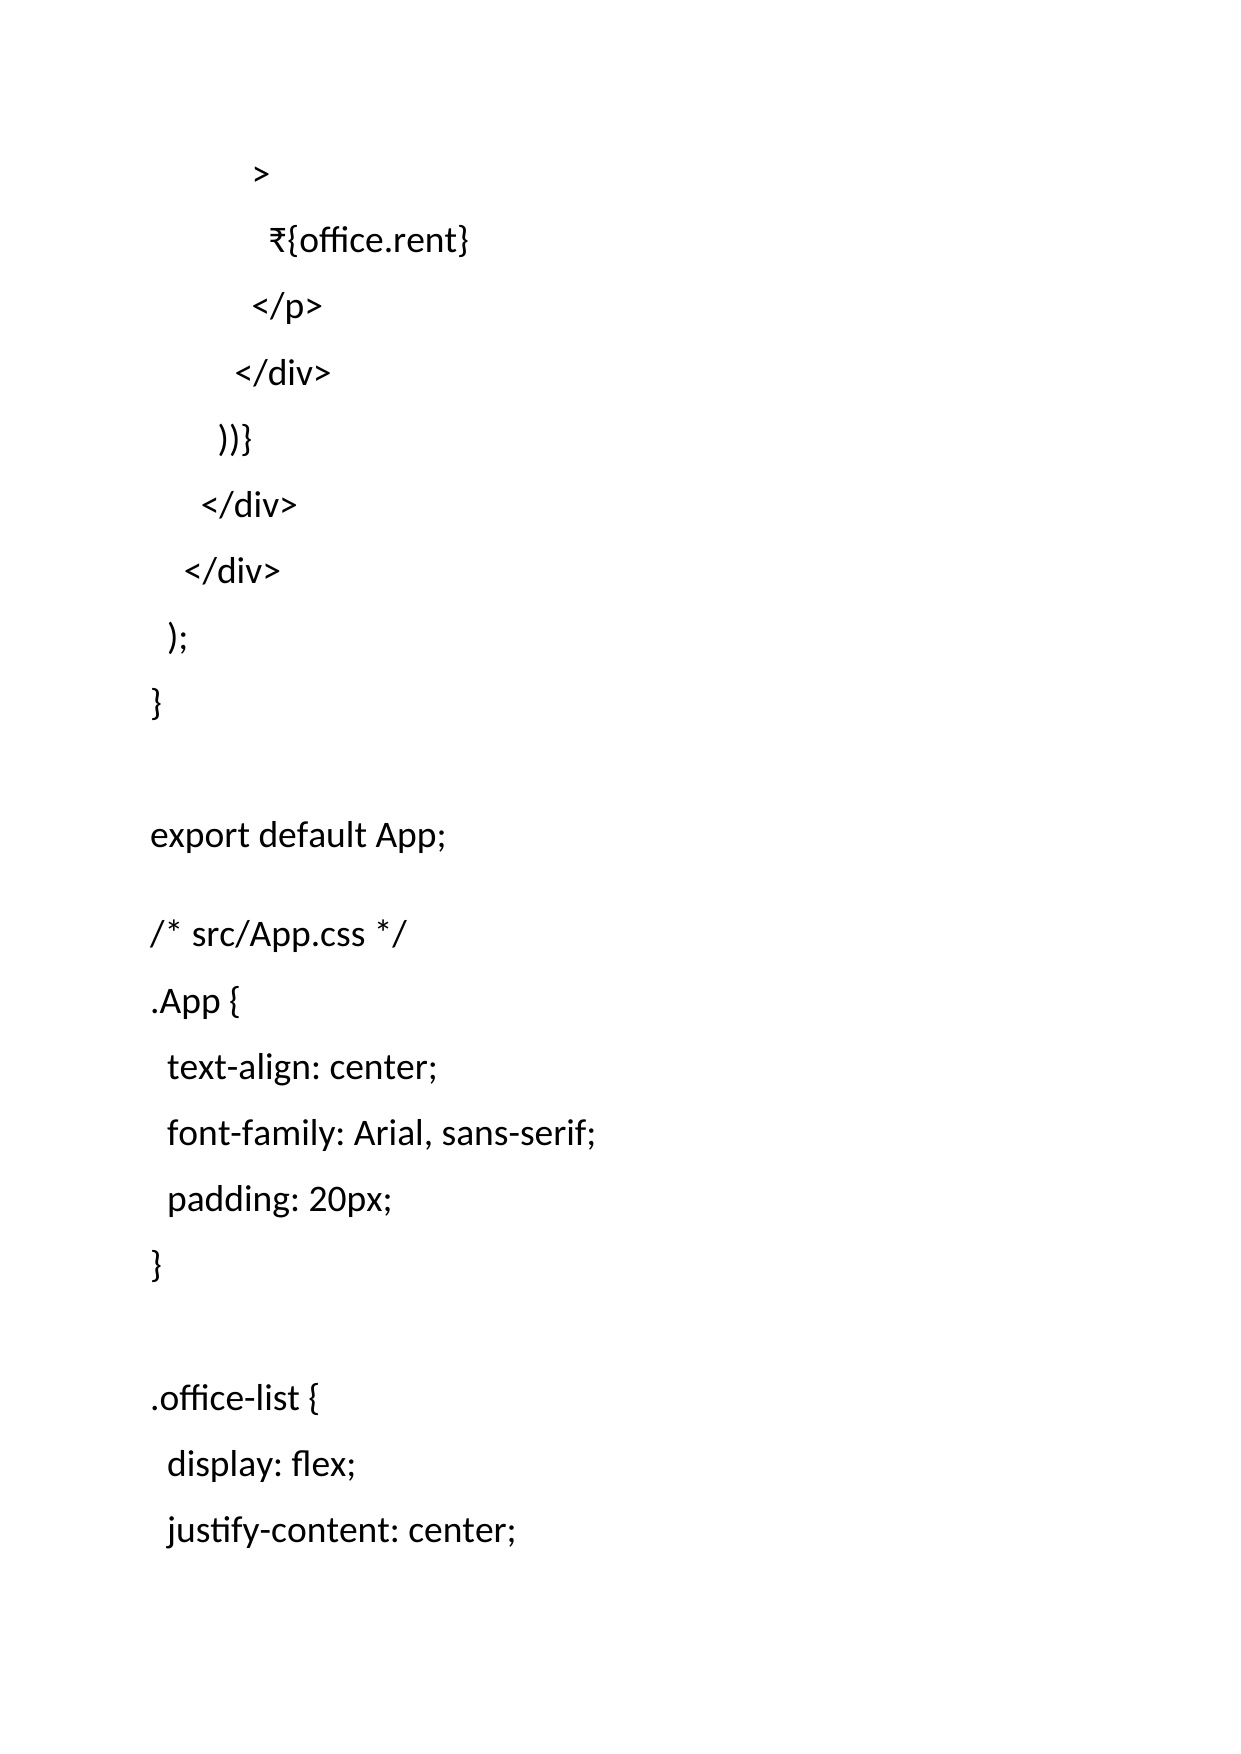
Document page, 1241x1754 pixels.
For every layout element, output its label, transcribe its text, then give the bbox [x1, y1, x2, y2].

text ))} [150, 414, 1090, 460]
text display: flex; [150, 1439, 1090, 1485]
text ₹{office.rent} [150, 216, 1090, 262]
text text-align: center; [150, 1043, 1090, 1088]
text ); [150, 613, 1090, 659]
text </div> [150, 348, 1090, 394]
text </div> [150, 547, 1090, 593]
text } [150, 1241, 1090, 1287]
text .office-list { [150, 1373, 1090, 1419]
text </p> [150, 282, 1090, 328]
text padding: 20px; [150, 1175, 1090, 1221]
text > [150, 150, 1090, 196]
text font-family: Arial, sans-serif; [150, 1109, 1090, 1155]
text justify-content: center; [150, 1506, 1090, 1552]
text } [150, 679, 1090, 725]
text .App { [150, 977, 1090, 1022]
text export default App; /* src/App.css */ [150, 811, 1090, 956]
text </div> [150, 481, 1090, 527]
